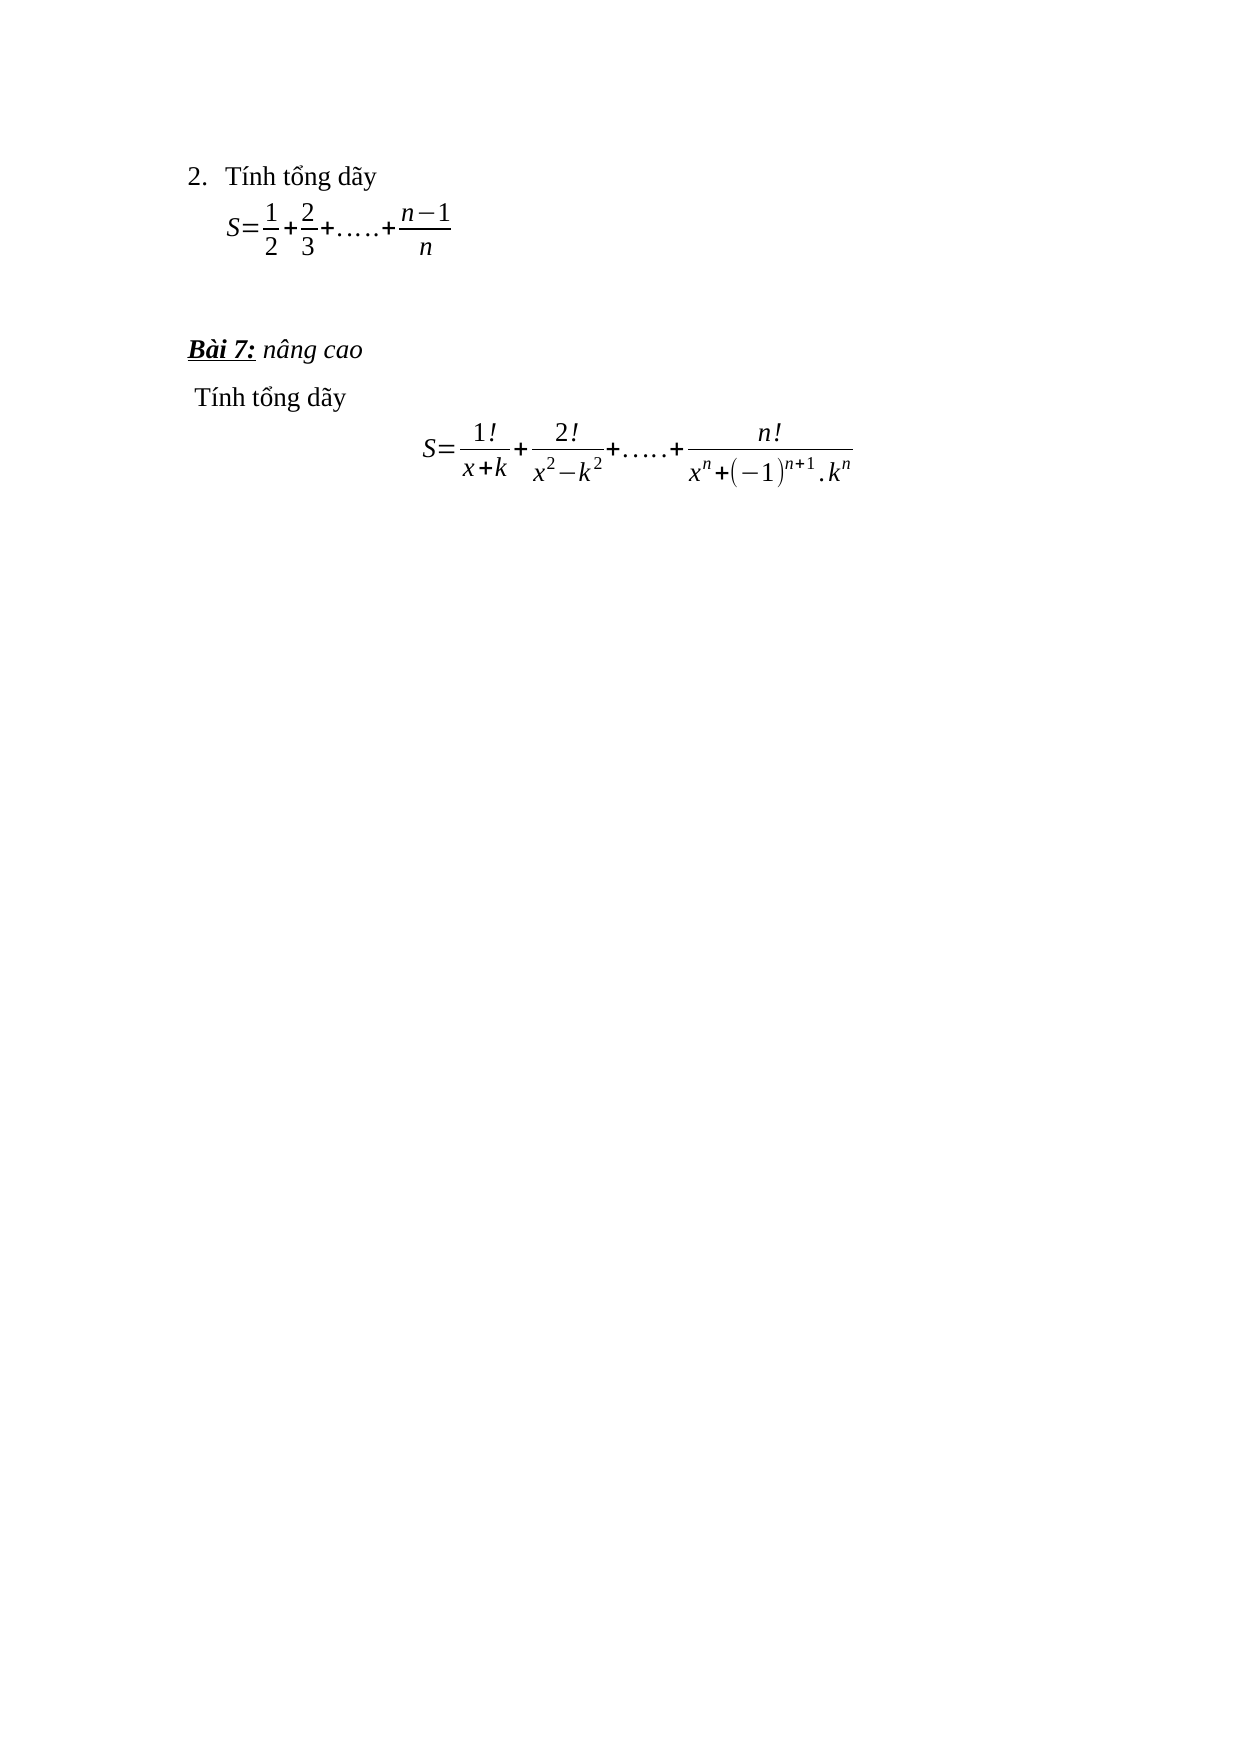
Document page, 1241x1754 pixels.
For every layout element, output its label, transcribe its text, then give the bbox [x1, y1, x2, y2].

list Tính tổng dãy [187, 150, 1090, 192]
text Tính tổng dãy [187, 370, 1090, 412]
text Bài 7: nâng cao [187, 322, 1090, 364]
